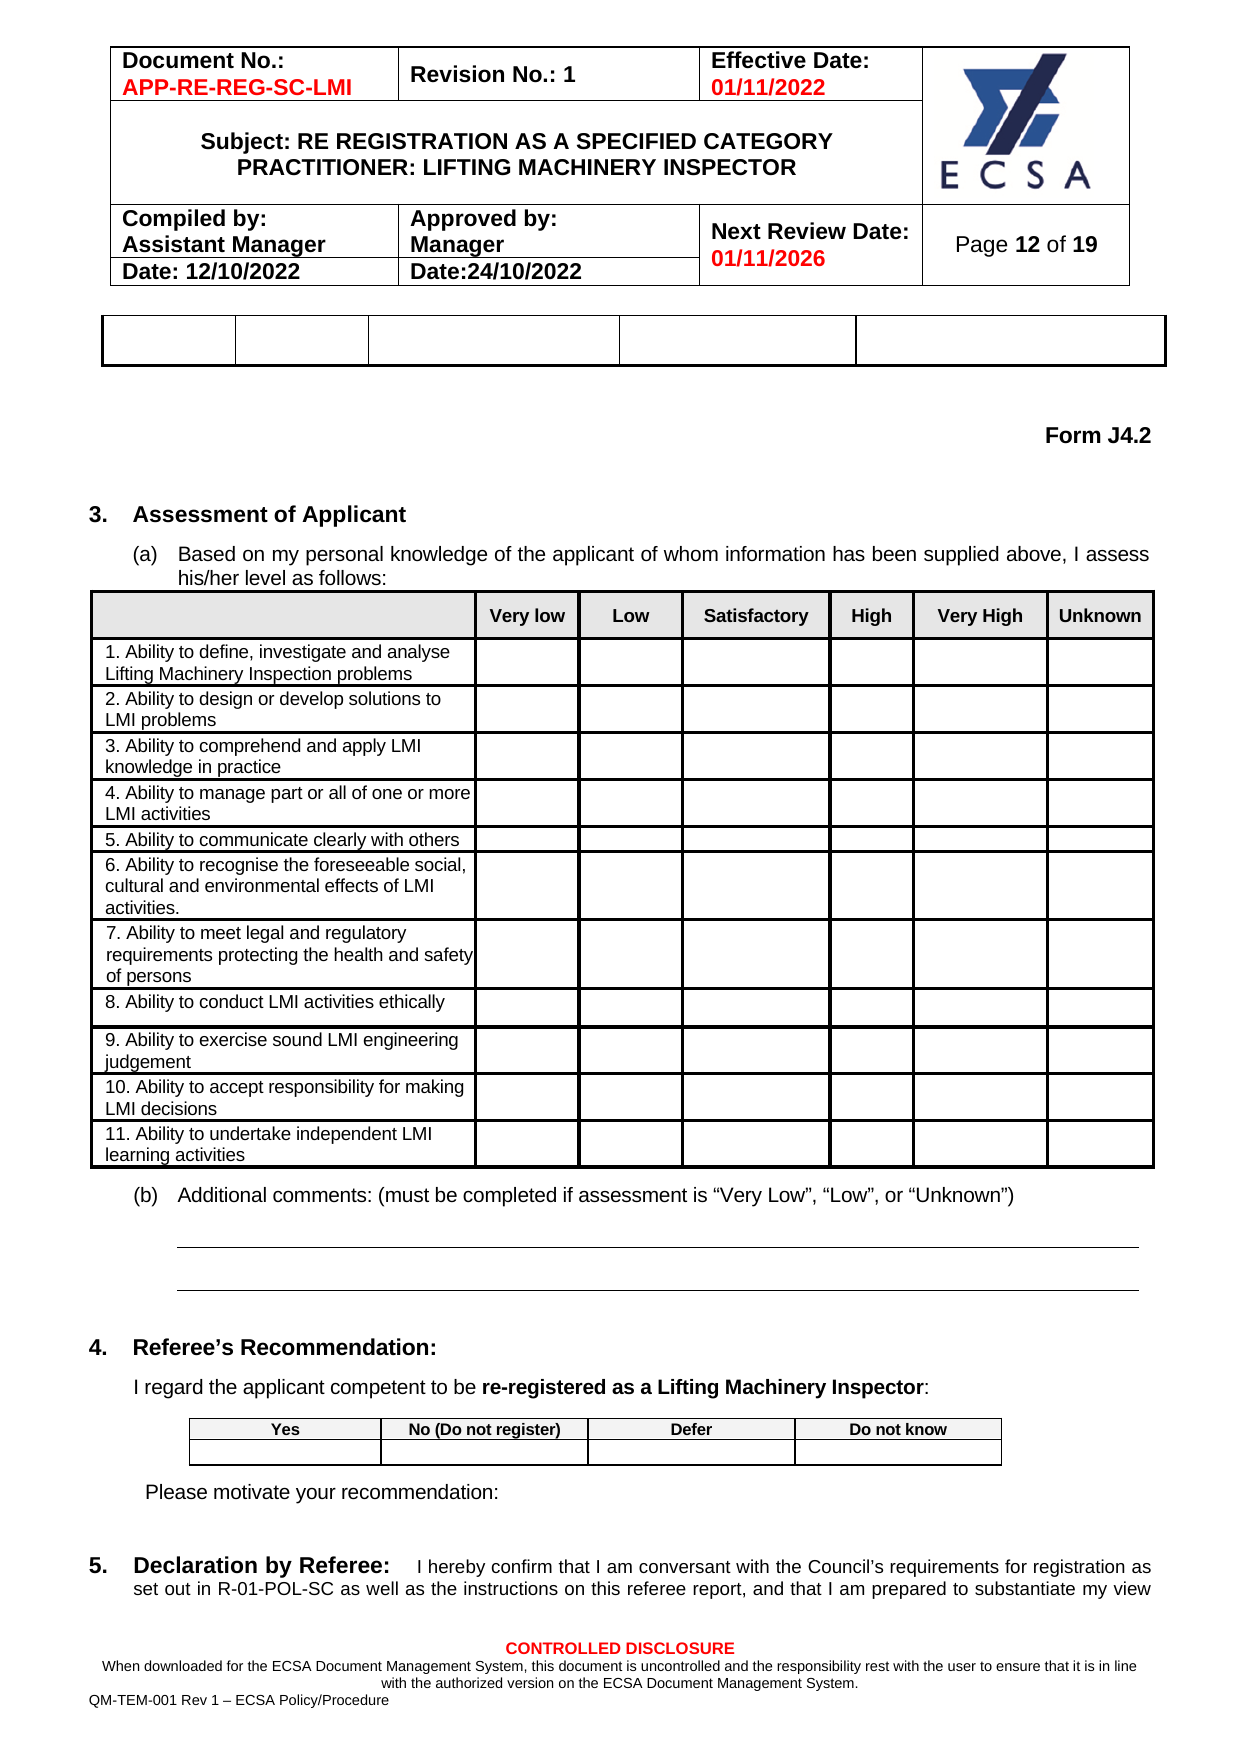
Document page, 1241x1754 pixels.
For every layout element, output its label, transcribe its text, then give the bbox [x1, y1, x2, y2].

table_cell [581, 687, 681, 731]
table_header Very low [477, 593, 577, 637]
table_cell [581, 990, 681, 1025]
table_cell [1049, 640, 1152, 684]
table_cell 7. Ability to meet legal and regulatory requirements protecting the health and safety of persons [93, 921, 474, 987]
table_cell 2. Ability to design or develop solutions to LMI problems [93, 687, 474, 731]
table_cell [477, 853, 577, 918]
table_cell 4. Ability to manage part or all of one or more LMI activities [93, 781, 474, 824]
table_cell 6. Ability to recognise the foreseeable social, cultural and environmental effects of LMI activities. [93, 853, 474, 918]
table_cell [581, 828, 681, 850]
table_cell [915, 1122, 1046, 1165]
table_cell [477, 687, 577, 731]
table_cell [684, 734, 828, 778]
table_cell [581, 781, 681, 824]
table_cell [915, 734, 1046, 778]
table_cell [477, 921, 577, 987]
table_cell [915, 781, 1046, 824]
table_header Defer [589, 1419, 794, 1438]
table_cell [915, 1029, 1046, 1072]
table_cell [620, 316, 855, 364]
table_cell [832, 990, 912, 1025]
list Assessment of Applicant [89, 501, 1152, 527]
table_header No (Do not register) [382, 1419, 587, 1438]
table_cell [684, 687, 828, 731]
table_cell [581, 1075, 681, 1119]
table_cell [1049, 1075, 1152, 1119]
table_cell 3. Ability to comprehend and apply LMI knowledge in practice [93, 734, 474, 778]
list Referee’s Recommendation: [89, 1334, 1152, 1360]
text Please motivate your recommendation: [145, 1480, 1152, 1504]
table_cell [581, 921, 681, 987]
table_cell [832, 1075, 912, 1119]
table_cell [1049, 853, 1152, 918]
table_cell 5. Ability to communicate clearly with others [93, 828, 474, 850]
table_cell [1049, 734, 1152, 778]
table_header Unknown [1049, 593, 1152, 637]
table_cell [684, 921, 828, 987]
table_cell [915, 990, 1046, 1025]
table_header Low [581, 593, 681, 637]
table_cell [477, 828, 577, 850]
table_cell [369, 316, 619, 364]
table_cell [1049, 1122, 1152, 1165]
table_cell [581, 734, 681, 778]
table_cell 10. Ability to accept responsibility for making LMI decisions [93, 1075, 474, 1119]
table_cell [684, 1075, 828, 1119]
table_cell [832, 781, 912, 824]
table_cell [684, 828, 828, 850]
table_cell [915, 853, 1046, 918]
table_cell [684, 1122, 828, 1165]
picture [934, 53, 1094, 198]
text (b) Additional comments: (must be completed if assessment is “Very Low”, “Low”, or “Unknown”) [133, 1183, 1152, 1207]
table_cell [684, 990, 828, 1025]
table_cell 9. Ability to exercise sound LMI engineering judgement [93, 1029, 474, 1072]
table_cell 8. Ability to conduct LMI activities ethically [93, 990, 474, 1025]
table_cell [190, 1440, 380, 1464]
table_cell [581, 1122, 681, 1165]
table_cell [236, 316, 368, 364]
table_header Satisfactory [684, 593, 828, 637]
table_cell [382, 1440, 587, 1464]
table_cell 11. Ability to undertake independent LMI learning activities [93, 1122, 474, 1165]
table_cell [1049, 990, 1152, 1025]
table_cell 1. Ability to define, investigate and analyse Lifting Machinery Inspection problems [93, 640, 474, 684]
table_cell [684, 640, 828, 684]
table_cell [477, 1029, 577, 1072]
table_cell [796, 1440, 1001, 1464]
table_cell [581, 1029, 681, 1072]
table_cell [832, 921, 912, 987]
table_cell [581, 640, 681, 684]
table_cell [477, 734, 577, 778]
table_header Do not know [796, 1419, 1001, 1438]
table_cell [1049, 781, 1152, 824]
list Based on my personal knowledge of the applicant of whom information has been supplied above, I assess his/her level as follows: [132, 542, 1152, 589]
text I regard the applicant competent to be re-registered as a Lifting Machinery Inspector: [89, 1374, 1152, 1398]
table_cell [477, 1122, 577, 1165]
table_cell [832, 1122, 912, 1165]
table_cell [915, 640, 1046, 684]
table_cell [1049, 828, 1152, 850]
table_cell [477, 640, 577, 684]
table_cell [832, 828, 912, 850]
table_cell [684, 853, 828, 918]
table_cell [915, 687, 1046, 731]
table_cell [832, 640, 912, 684]
table_cell [1049, 1029, 1152, 1072]
table_cell [915, 921, 1046, 987]
table_cell [857, 316, 1164, 364]
table_header Yes [190, 1419, 380, 1438]
table_cell [477, 990, 577, 1025]
table_cell [832, 687, 912, 731]
table_cell [832, 853, 912, 918]
table_cell [1049, 687, 1152, 731]
table_header [93, 593, 474, 637]
table_cell [832, 734, 912, 778]
table_cell [915, 828, 1046, 850]
table_cell [832, 1029, 912, 1072]
table_cell [104, 316, 235, 364]
table_cell [477, 1075, 577, 1119]
table_cell [477, 781, 577, 824]
table_cell [589, 1440, 794, 1464]
table_cell [1049, 921, 1152, 987]
table_cell [581, 853, 681, 918]
table_header High [832, 593, 912, 637]
table_cell [684, 781, 828, 824]
text Form J4.2 [89, 422, 1152, 448]
table_header Very High [915, 593, 1046, 637]
table_cell [915, 1075, 1046, 1119]
table_cell [684, 1029, 828, 1072]
